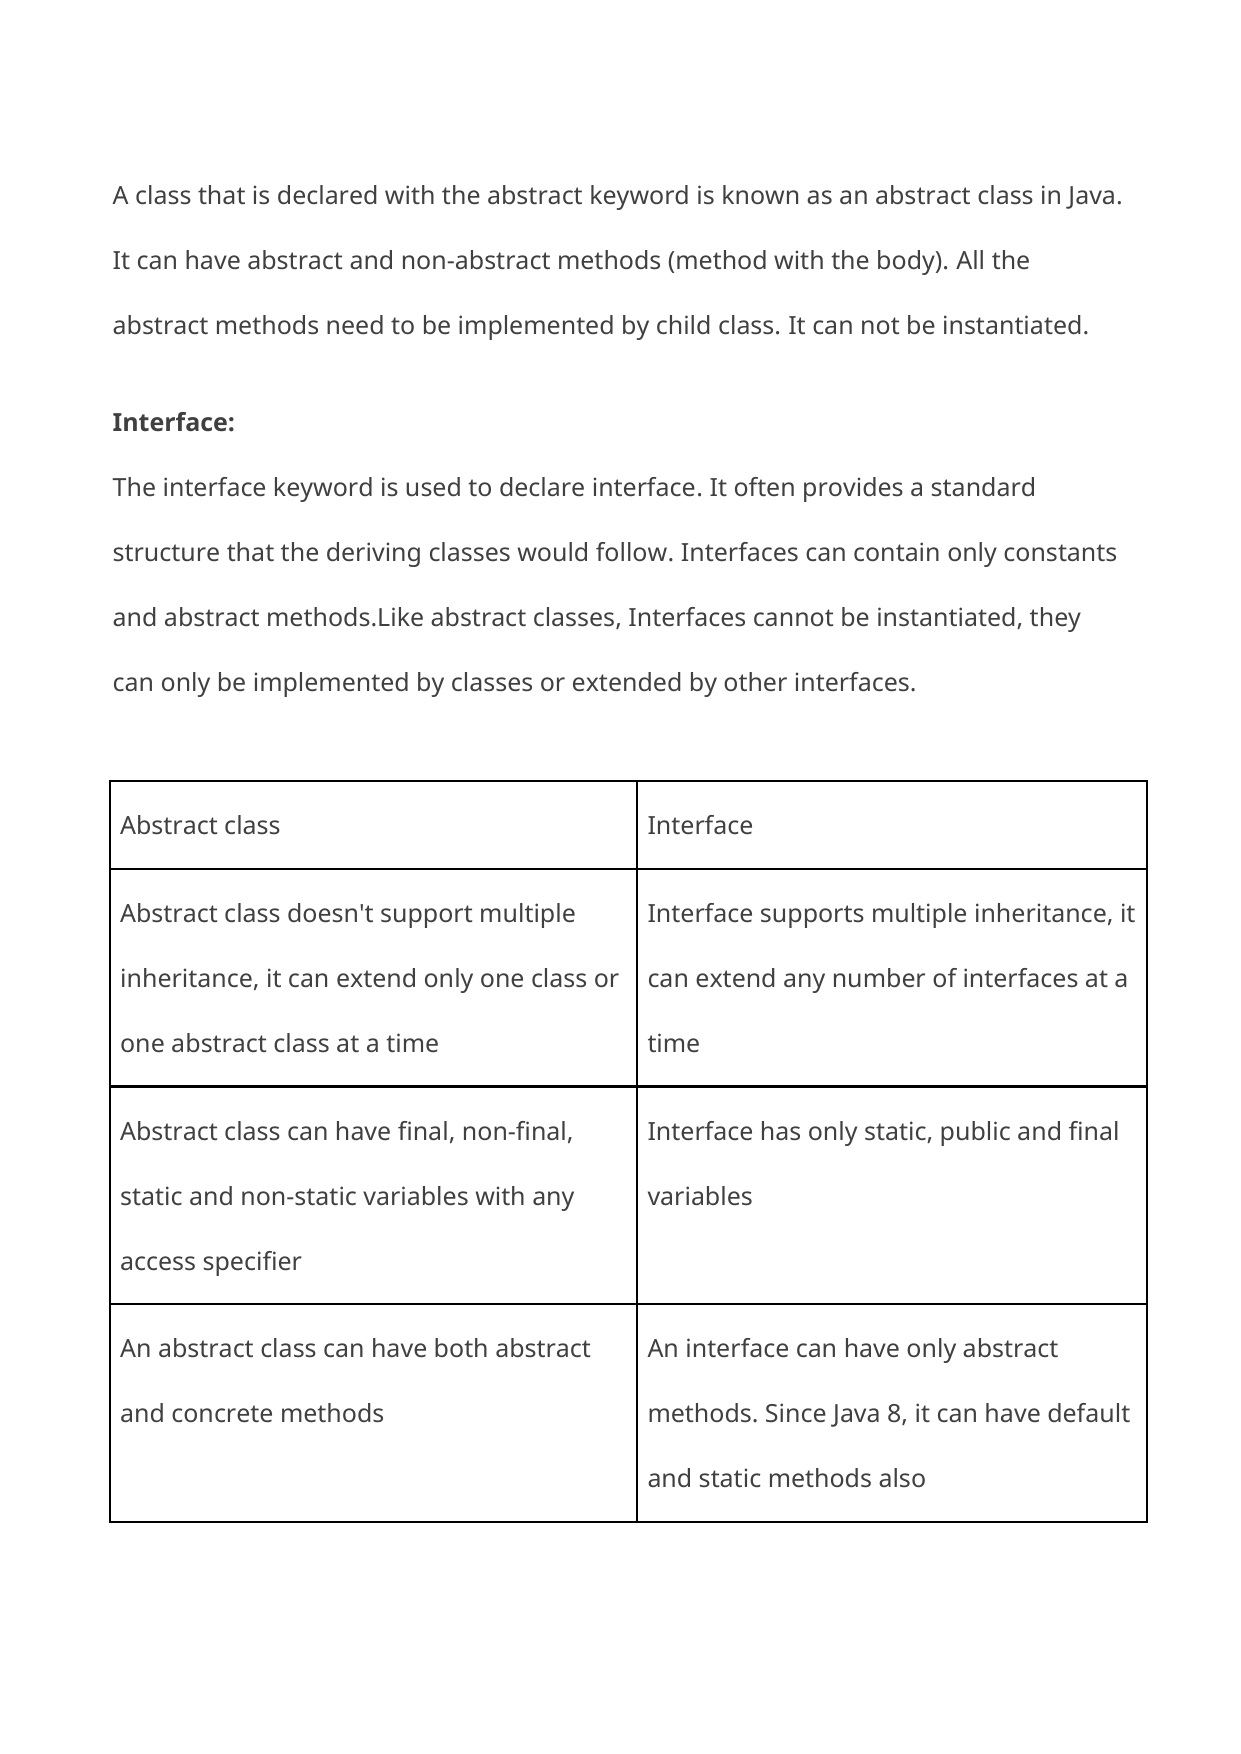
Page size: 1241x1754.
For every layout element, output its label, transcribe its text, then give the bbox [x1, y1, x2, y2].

table_cell An abstract class can have both abstract and concrete methods [111, 1305, 636, 1521]
table_header Interface [638, 782, 1146, 867]
table_cell Interface supports multiple inheritance, it can extend any number of interfaces at a time [638, 870, 1146, 1085]
table_cell An interface can have only abstract methods. Since Java 8, it can have default and static methods also [638, 1305, 1146, 1521]
table_header Abstract class [111, 782, 636, 867]
text The interface keyword is used to declare interface. It often provides a standard structure that the deriving classes would follow. Interfaces can contain only constants and abstract methods.Like abstract classes, Interfaces cannot be instantiated, they can only be implemented by classes or extended by other interfaces. [112, 454, 1128, 714]
table_cell Abstract class doesn't support multiple inheritance, it can extend only one class or one abstract class at a time [111, 870, 636, 1085]
table_cell Abstract class can have final, non-final, static and non-static variables with any access specifier [111, 1088, 636, 1303]
table_cell Interface has only static, public and final variables [638, 1088, 1146, 1303]
text Interface: [112, 389, 1128, 454]
text A class that is declared with the abstract keyword is known as an abstract class in Java. It can have abstract and non-abstract methods (method with the body). All the abstract methods need to be implemented by child class. It can not be instantiated. [112, 162, 1128, 357]
